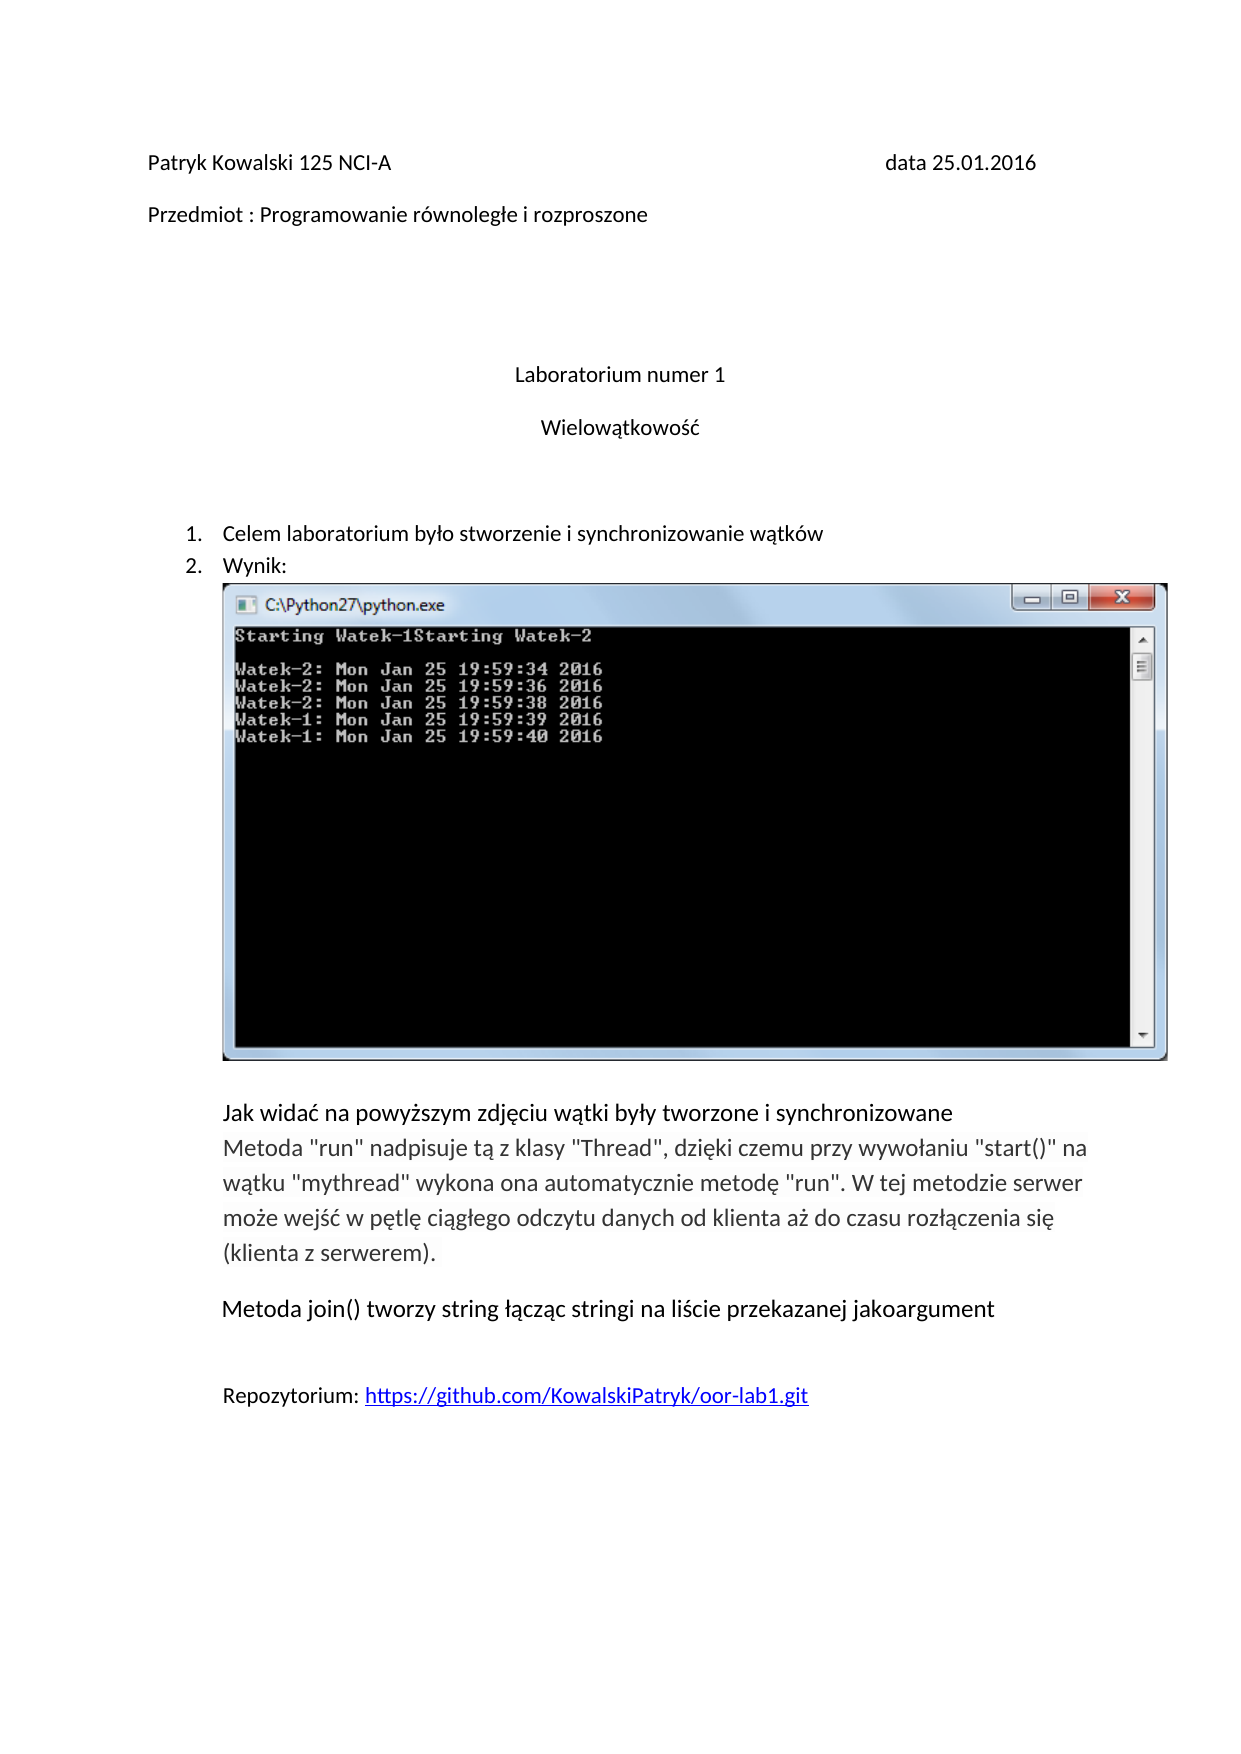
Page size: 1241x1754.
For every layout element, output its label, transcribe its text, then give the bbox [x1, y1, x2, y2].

list Wynik: [185, 551, 1093, 579]
list Repozytorium: https://github.com/KowalskiPatryk/oor-lab1.git [223, 1381, 1093, 1409]
text Wielowątkowość [148, 413, 1093, 441]
text Metoda join() tworzy string łącząc stringi na liście przekazanej jakoargument [148, 1293, 1093, 1323]
text Przedmiot : Programowanie równoległe i rozproszone [148, 201, 1093, 229]
picture [222, 583, 1168, 1061]
list Metoda "run" nadpisuje tą z klasy "Thread", dzięki czemu przy wywołaniu "start()" na wątku "mythread" wykona ona automatycznie metodę "run". W tej metodzie serwer może wejść w pętlę ciągłego odczytu danych od klienta aż do czasu rozłączenia się (klienta z serwerem). [223, 1132, 1093, 1267]
text Laboratorium numer 1 [148, 360, 1093, 388]
text Patryk Kowalski 125 NCI-A data 25.01.2016 [148, 148, 1093, 176]
list Jak widać na powyższym zdjęciu wątki były tworzone i synchronizowane [223, 1097, 1093, 1127]
list Celem laboratorium było stworzenie i synchronizowanie wątków [185, 519, 1093, 547]
